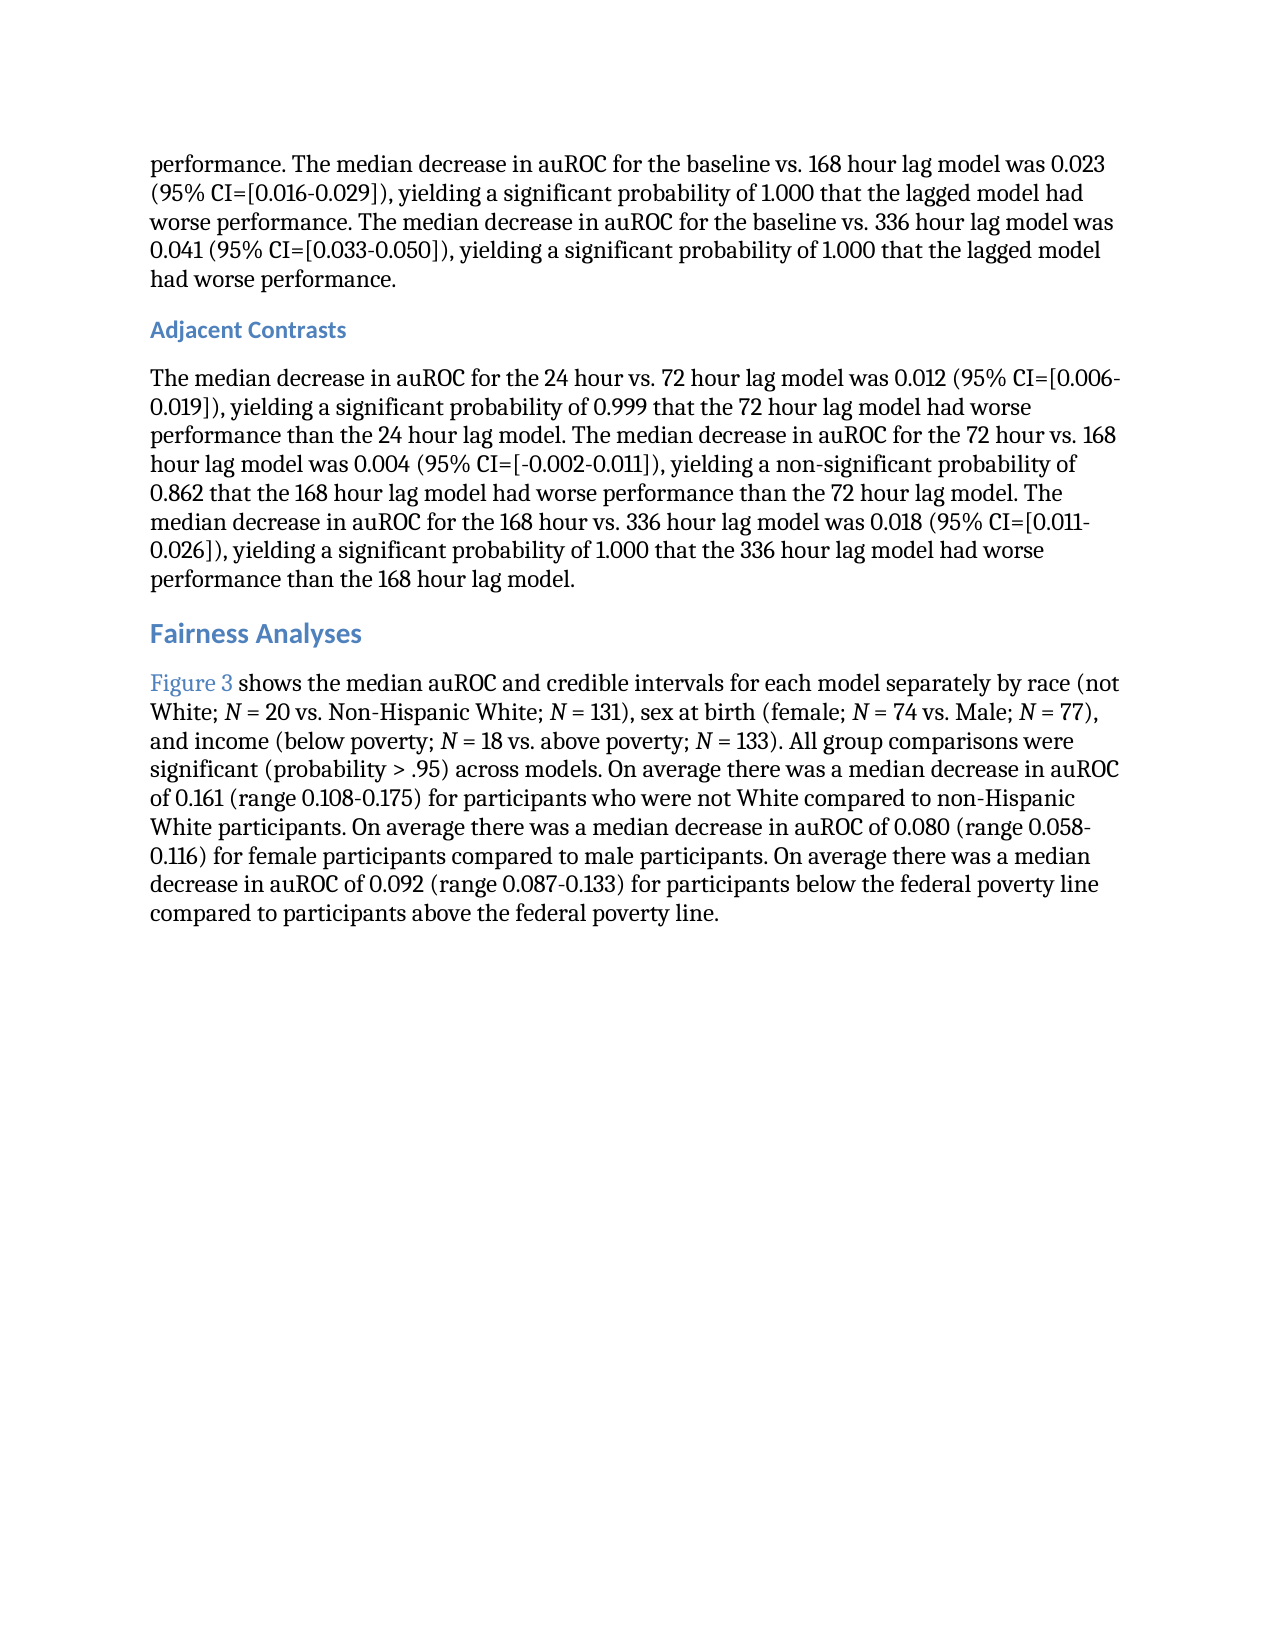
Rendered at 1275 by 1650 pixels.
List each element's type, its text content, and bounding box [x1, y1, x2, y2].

text The median decrease in auROC for the 24 hour vs. 72 hour lag model was 0.012 (95% CI=[0.006-0.019]), yielding a significant probability of 0.999 that the 72 hour lag model had worse performance than the 24 hour lag model. The median decrease in auROC for the 72 hour vs. 168 hour lag model was 0.004 (95% CI=[-0.002-0.011]), yielding a non-significant probability of 0.862 that the 168 hour lag model had worse performance than the 72 hour lag model. The median decrease in auROC for the 168 hour vs. 336 hour lag model was 0.018 (95% CI=[0.011-0.026]), yielding a significant probability of 1.000 that the 336 hour lag model had worse performance than the 168 hour lag model. [150, 364, 1125, 594]
subtitle Adjacent Contrasts [150, 314, 1125, 345]
subtitle Fairness Analyses [150, 615, 1125, 650]
text Figure 3 shows the median auROC and credible intervals for each model separately by race (not White; N = 20 vs. Non-Hispanic White; N = 131), sex at birth (female; N = 74 vs. Male; N = 77), and income (below poverty; N = 18 vs. above poverty; N = 133). All group comparisons were significant (probability > .95) across models. On average there was a median decrease in auROC of 0.161 (range 0.108-0.175) for participants who were not White compared to non-Hispanic White participants. On average there was a median decrease in auROC of 0.080 (range 0.058-0.116) for female participants compared to male participants. On average there was a median decrease in auROC of 0.092 (range 0.087-0.133) for participants below the federal poverty line compared to participants above the federal poverty line. [150, 669, 1125, 928]
